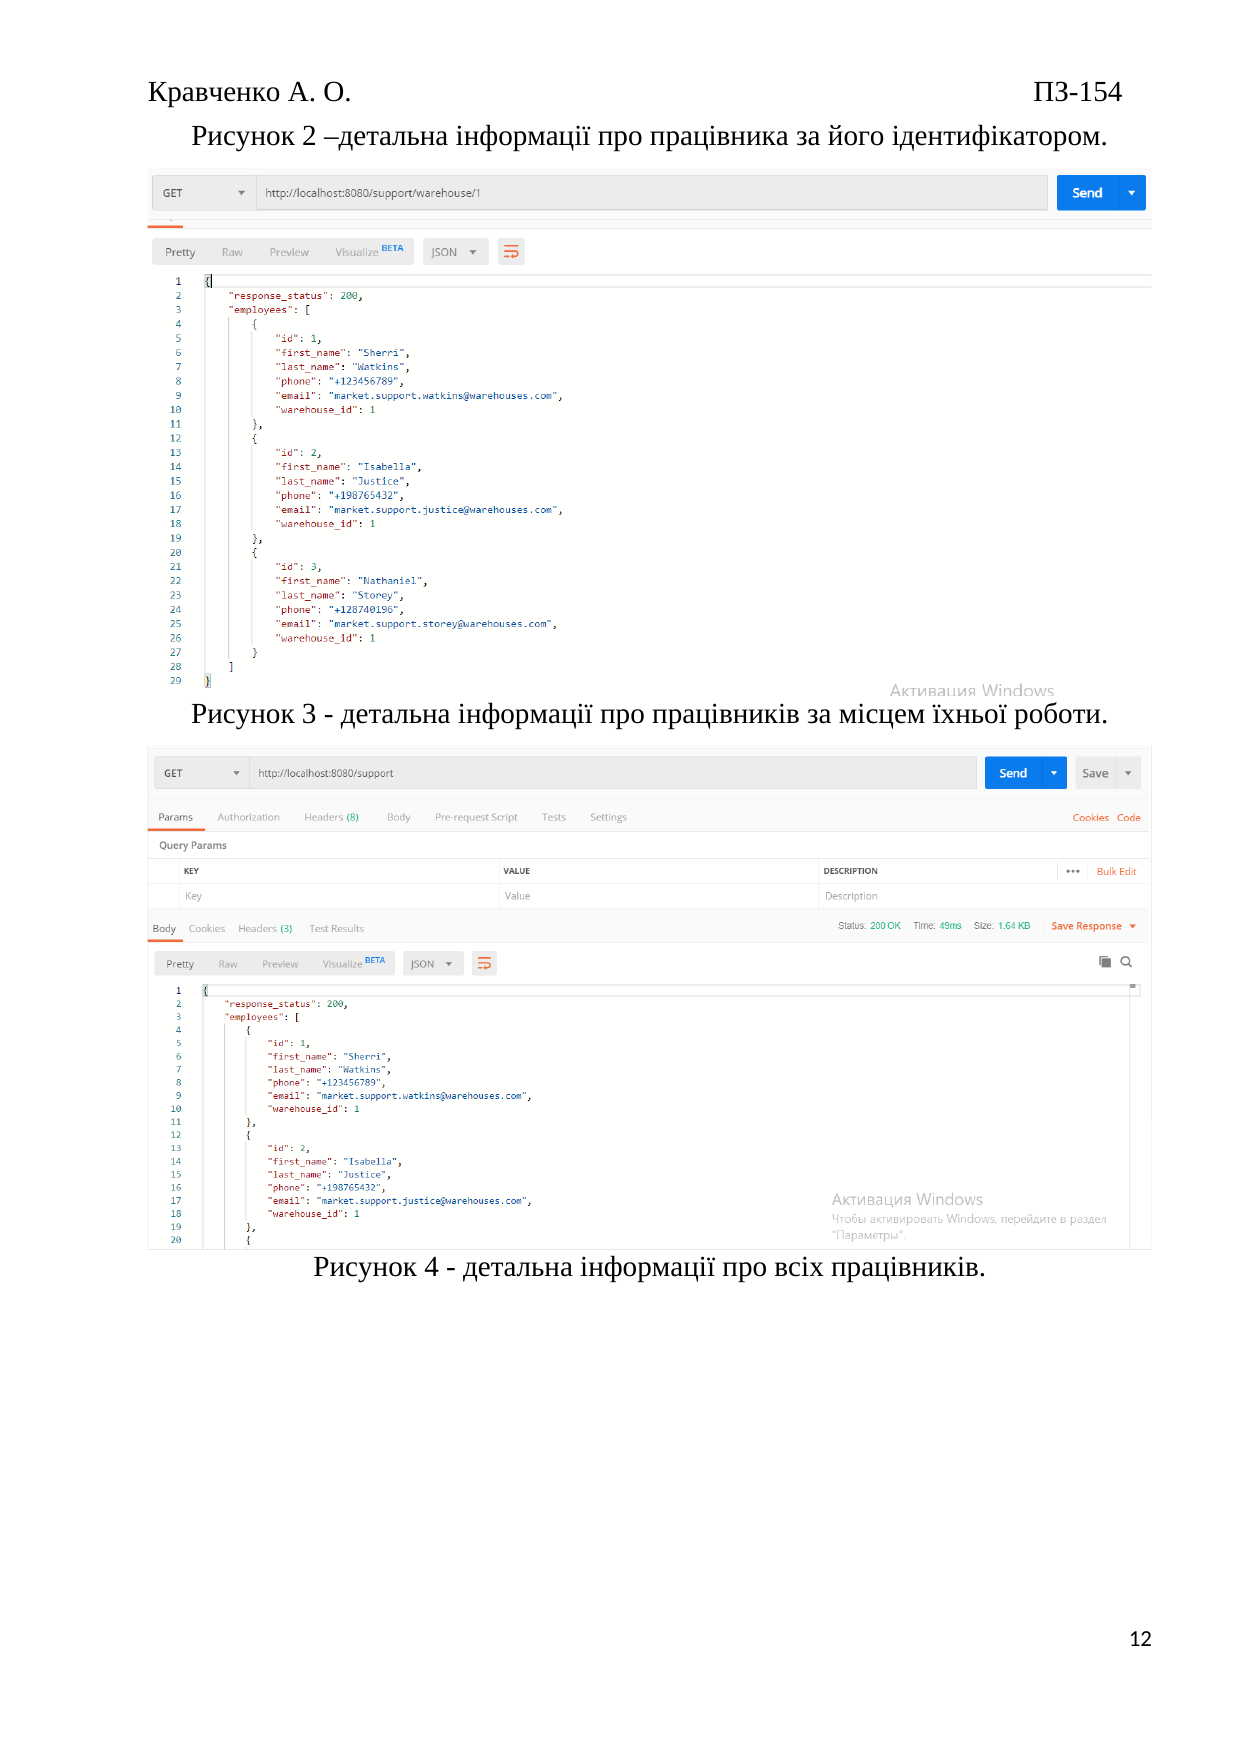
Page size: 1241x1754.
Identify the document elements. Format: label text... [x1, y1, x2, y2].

text Рисунок 4 - детальна інформації про всіх працівників. [148, 1250, 1152, 1283]
picture [147, 746, 1152, 1250]
picture [147, 168, 1152, 696]
text Рисунок 3 - детальна інформації про працівників за місцем їхньої роботи. [148, 696, 1152, 729]
text Рисунок 2 –детальна інформації про працівника за його ідентифікатором. [148, 118, 1152, 152]
